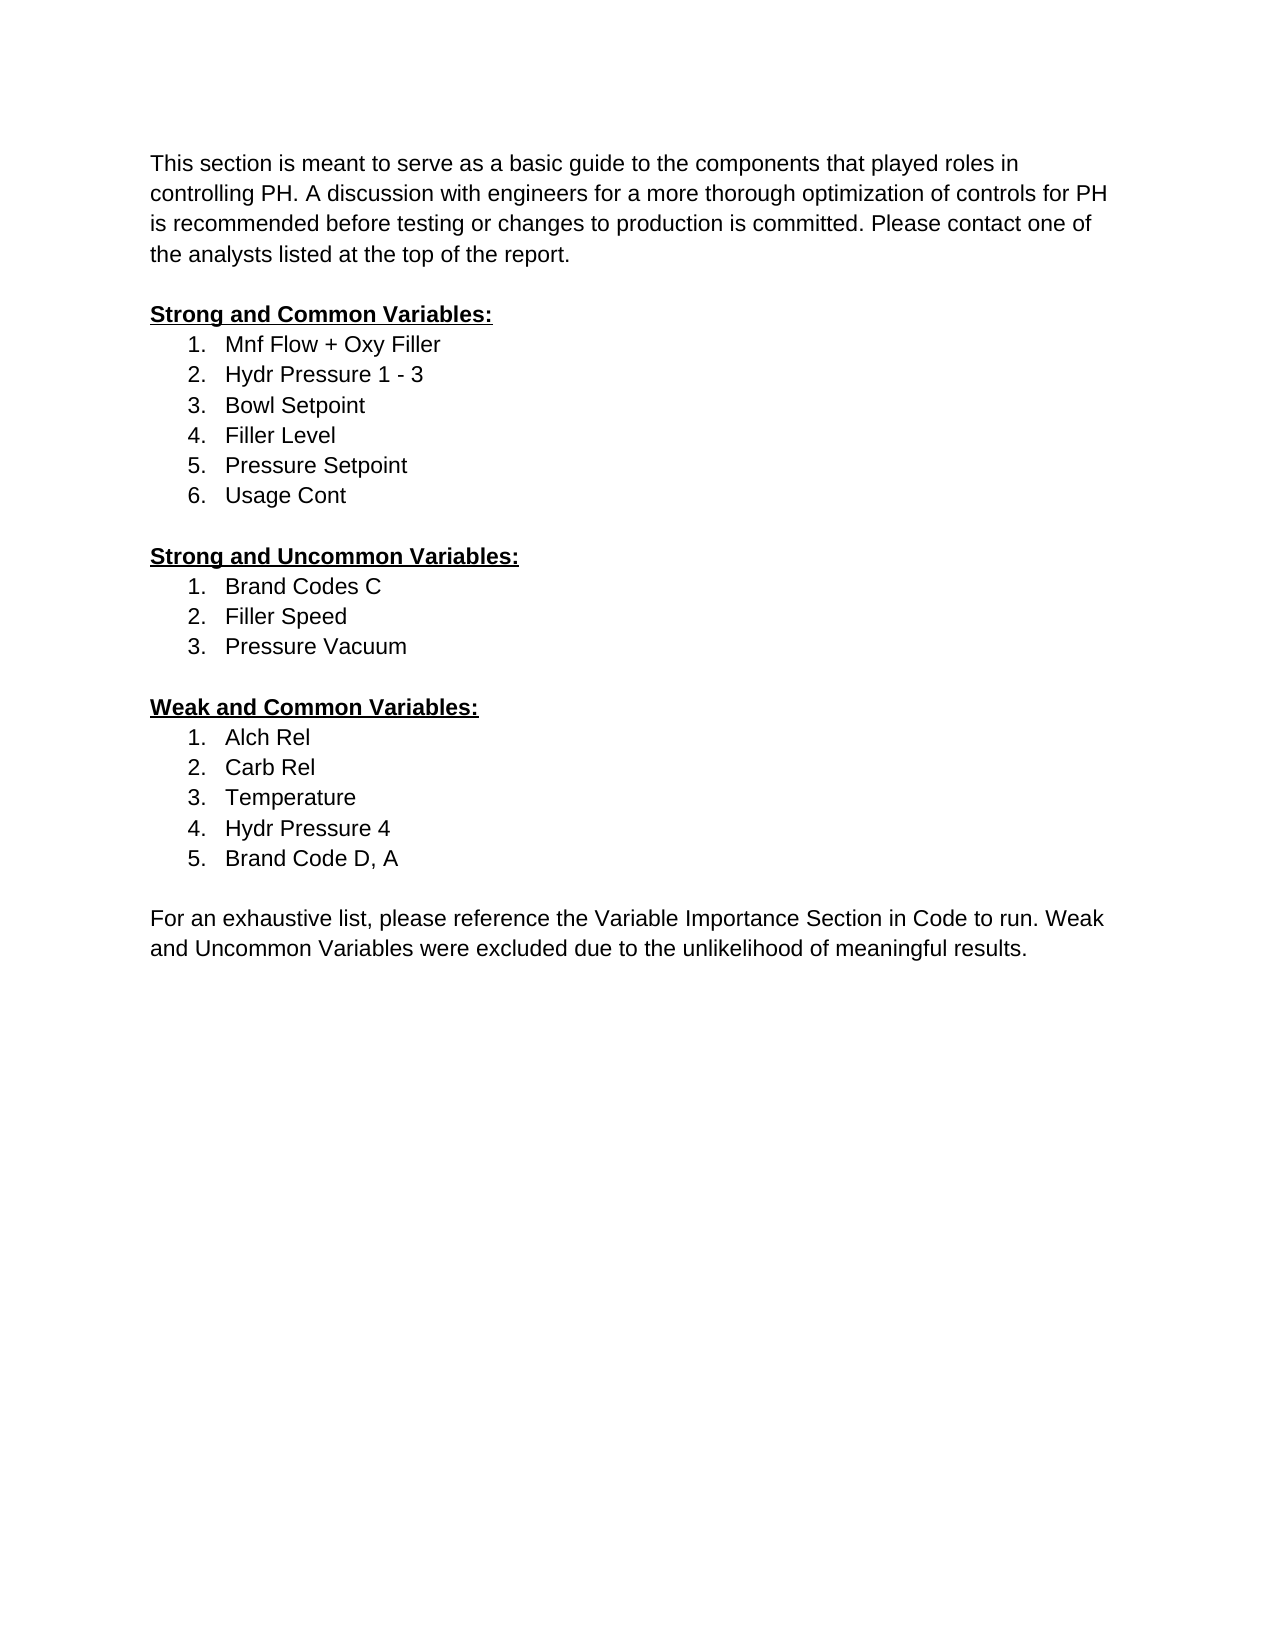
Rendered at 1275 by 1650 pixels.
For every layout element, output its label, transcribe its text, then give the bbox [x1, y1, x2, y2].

list Pressure Setpoint [187, 452, 1125, 478]
text Strong and Uncommon Variables: [150, 543, 1125, 569]
list Pressure Vacuum [187, 633, 1125, 660]
list Hydr Pressure 4 [187, 814, 1125, 841]
list Brand Codes C [187, 573, 1125, 599]
list Carb Rel [187, 754, 1125, 781]
list Usage Cont [187, 482, 1125, 509]
list Filler Level [187, 422, 1125, 448]
text Weak and Common Variables: [150, 694, 1125, 720]
list Bowl Setpoint [187, 392, 1125, 418]
list Hydr Pressure 1 - 3 [187, 361, 1125, 388]
list Mnf Flow + Oxy Filler [187, 331, 1125, 358]
text This section is meant to serve as a basic guide to the components that played roles in controlling PH. A discussion with engineers for a more thorough optimization of controls for PH is recommended before testing or changes to production is committed. Please contact one of the analysts listed at the top of the report. [150, 150, 1125, 267]
text For an exhaustive list, please reference the Variable Importance Section in Code to run. Weak and Uncommon Variables were excluded due to the unlikelihood of meaningful results. [150, 905, 1125, 962]
list Alch Rel [187, 724, 1125, 750]
list Brand Code D, A [187, 845, 1125, 871]
list Filler Speed [187, 603, 1125, 629]
text Strong and Common Variables: [150, 301, 1125, 327]
list Temperature [187, 784, 1125, 811]
